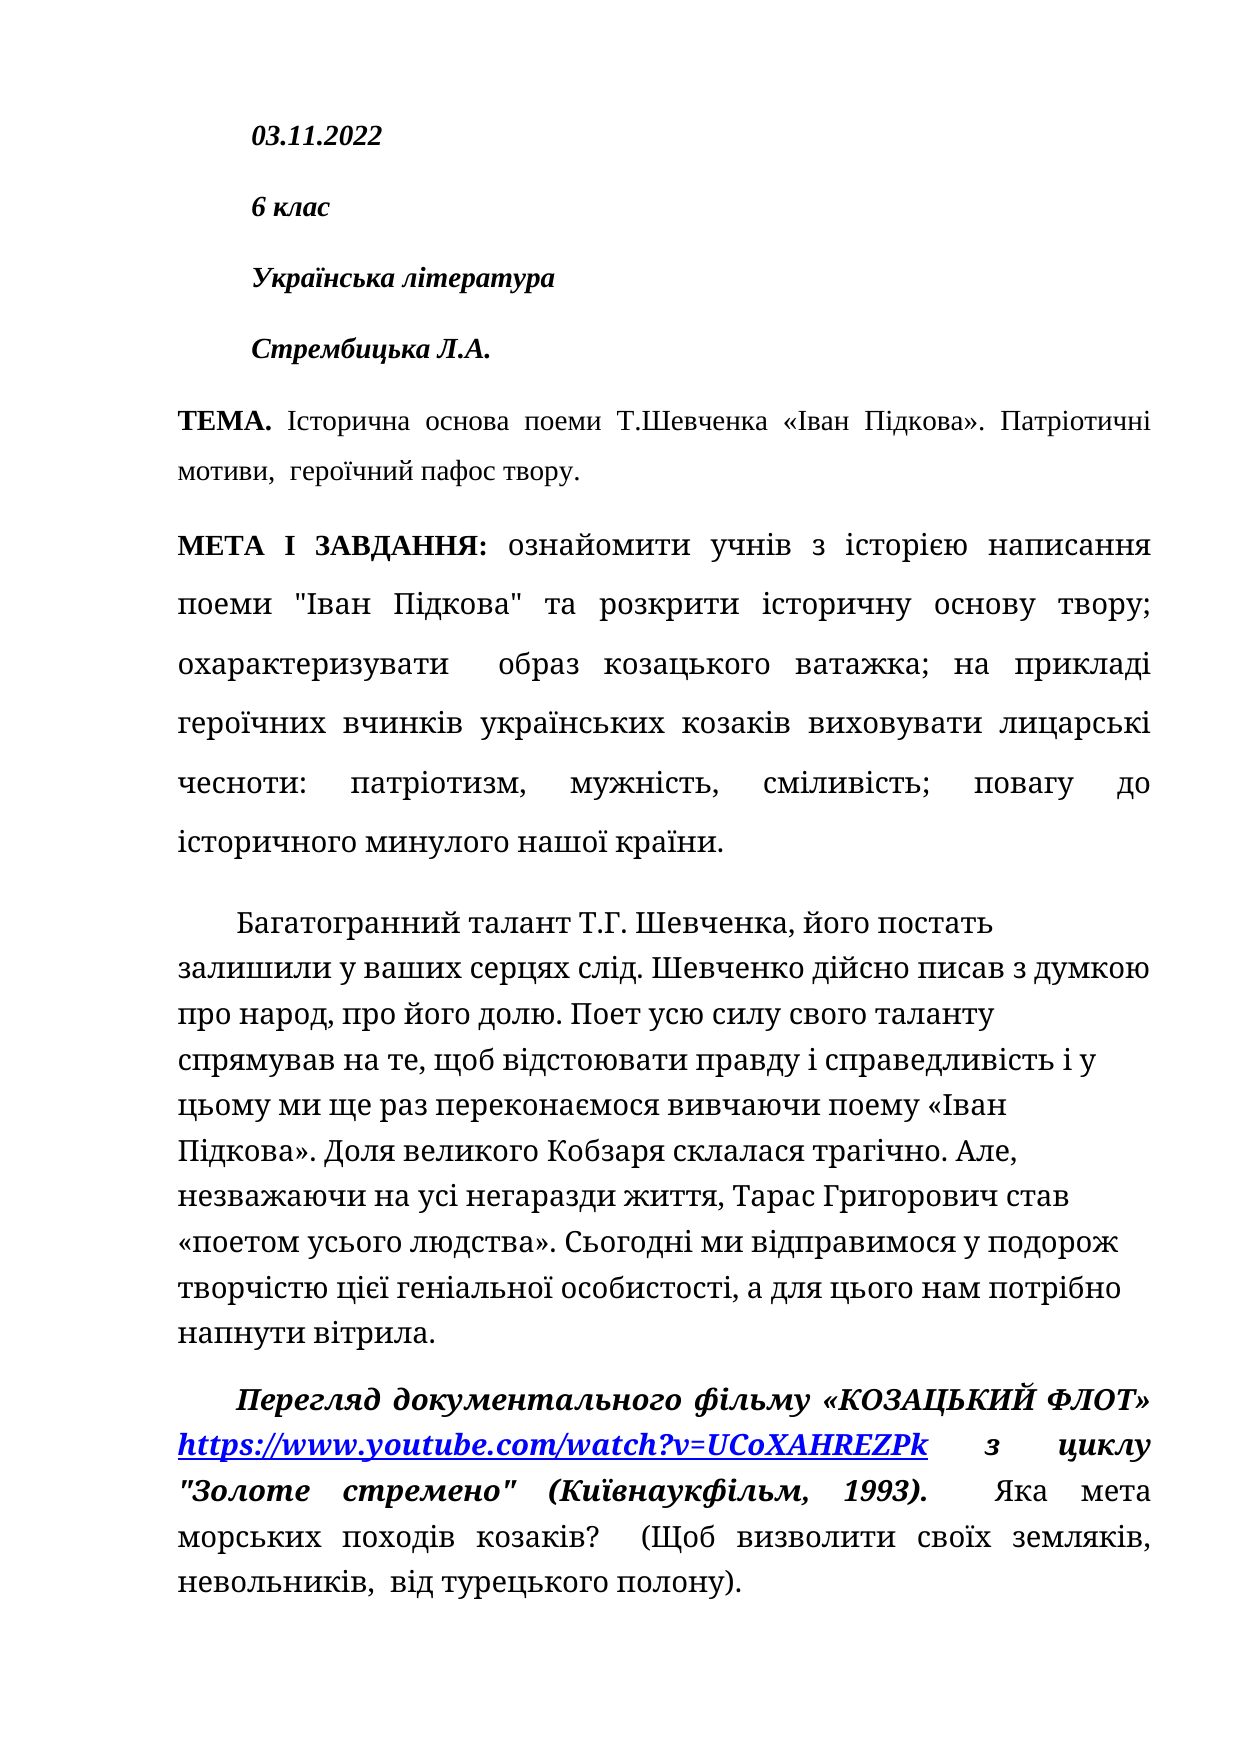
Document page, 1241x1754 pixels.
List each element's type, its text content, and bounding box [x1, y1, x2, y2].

text МЕТА І ЗАВДАННЯ: ознайомити учнів з історією написання поеми "Іван Підкова" та розкрити історичну основу твору; охарактеризувати образ козацького ватажка; на прикладі героїчних вчинків українських козаків виховувати лицарські чесноти: патріотизм, мужність, сміливість; повагу до історичного минулого нашої країни. [177, 524, 1152, 861]
text 6 клас [177, 189, 1152, 223]
text Багатогранний талант Т.Г. Шевченка, його постать залишили у ваших серцях слід. Шевченко дійсно писав з думкою про народ, про його долю. Поет усю силу свого таланту спрямував на те, щоб відстоювати правду і справедливість і у цьому ми ще раз переконаємося вивчаючи поему «Іван Підкова». Доля великого Кобзаря склалася трагічно. Але, незважаючи на усі негаразди життя, Тарас Григорович став «поетом усього людства». Сьогодні ми відправимося у подорож творчістю цієї геніальної особистості, а для цього нам потрібно напнути вітрила. [177, 902, 1152, 1352]
text Українська література [177, 260, 1152, 294]
text 03.11.2022 [177, 118, 1152, 152]
text ТЕМА. Історична основа поеми Т.Шевченка «Іван Підкова». Патріотичні мотиви, героїчний пафос твору. [177, 403, 1152, 487]
text Стрембицька Л.А. [177, 332, 1152, 365]
text Перегляд документального фільму «КОЗАЦЬКИЙ ФЛОТ» https://www.youtube.com/watch?v=UCoXAHREZPk з циклу "Золоте стремено" (Київнаукфільм, 1993). Яка мета морських походів козаків? (Щоб визволити своїх земляків, невольників, від турецького полону). [177, 1379, 1152, 1601]
